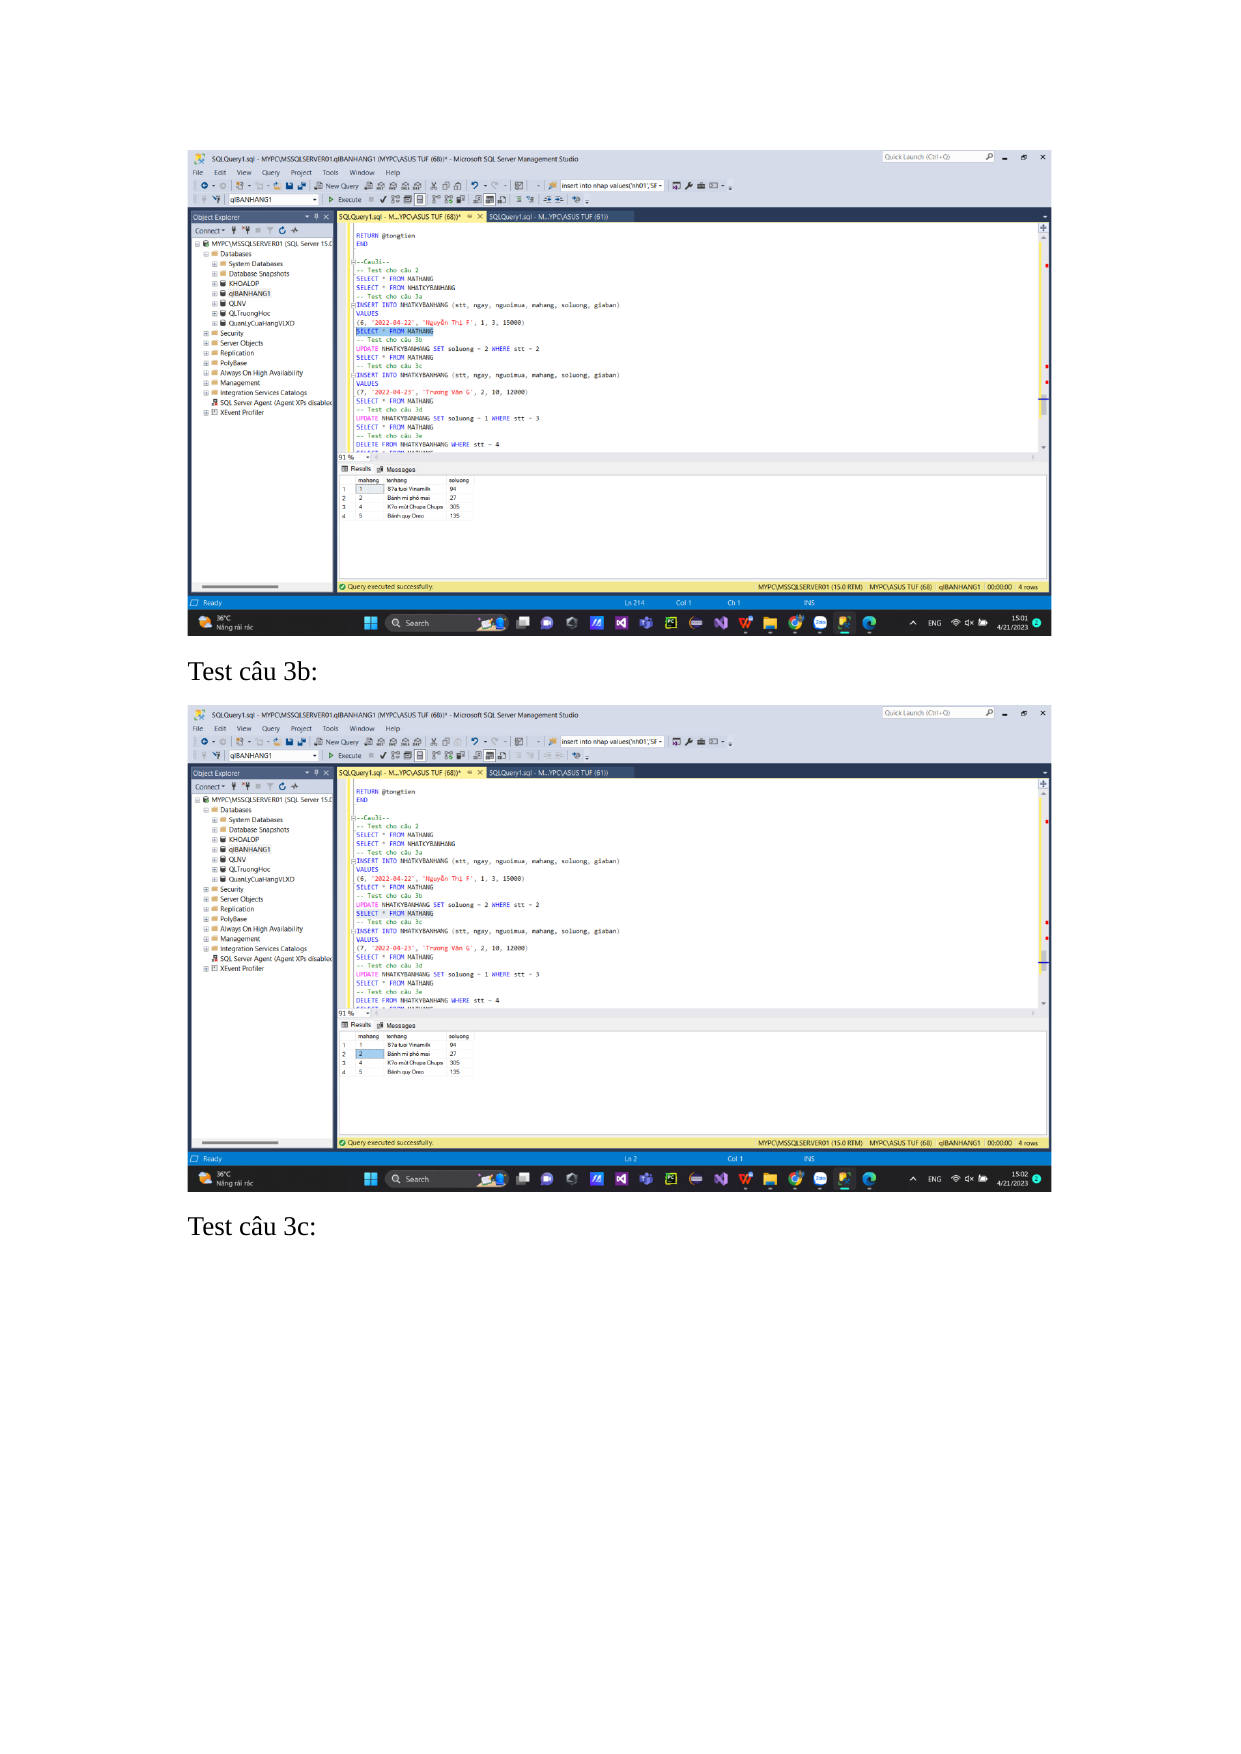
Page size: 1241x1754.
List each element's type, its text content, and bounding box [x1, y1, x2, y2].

picture [187, 150, 1052, 636]
picture [187, 705, 1052, 1192]
text Test câu 3c: [187, 1210, 1053, 1242]
text Test câu 3b: [187, 655, 1053, 686]
